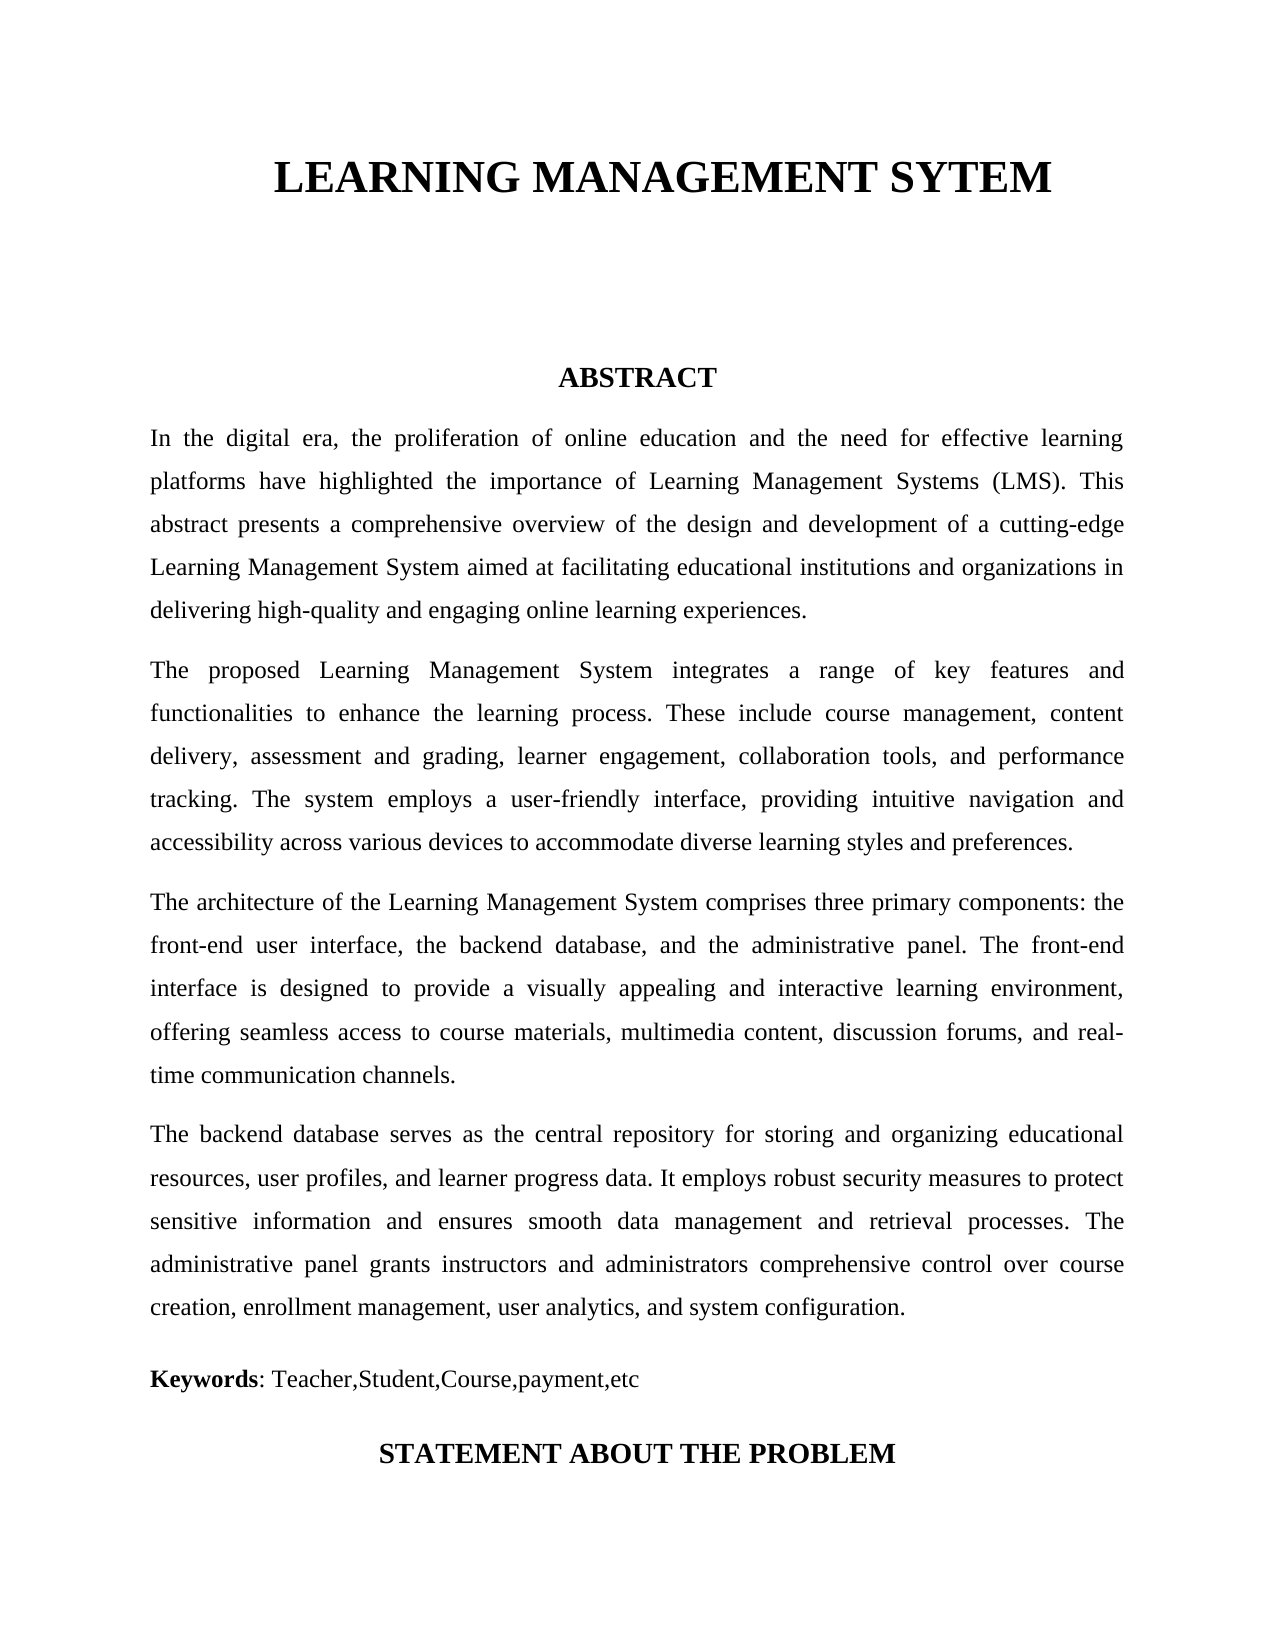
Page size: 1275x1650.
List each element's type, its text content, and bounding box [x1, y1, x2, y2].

text The proposed Learning Management System integrates a range of key features and functionalities to enhance the learning process. These include course management, content delivery, assessment and grading, learner engagement, collaboration tools, and performance tracking. The system employs a user-friendly interface, providing intuitive navigation and accessibility across various devices to accommodate diverse learning styles and preferences. [150, 655, 1125, 856]
text ABSTRACT [150, 360, 1125, 393]
text In the digital era, the proliferation of online education and the need for effective learning platforms have highlighted the importance of Learning Management Systems (LMS). This abstract presents a comprehensive overview of the design and development of a cutting-edge Learning Management System aimed at facilitating educational institutions and organizations in delivering high-quality and engaging online learning experiences. [150, 423, 1125, 624]
text LEARNING MANAGEMENT SYTEM [150, 150, 1125, 203]
text The architecture of the Learning Management System comprises three primary components: the front-end user interface, the backend database, and the administrative panel. The front-end interface is designed to provide a visually appealing and interactive learning environment, offering seamless access to course materials, multimedia content, discussion forums, and real-time communication channels. [150, 887, 1125, 1088]
text STATEMENT ABOUT THE PROBLEM [150, 1437, 1125, 1470]
text The backend database serves as the central repository for storing and organizing educational resources, user profiles, and learner progress data. It employs robust security measures to protect sensitive information and ensures smooth data management and retrieval processes. The administrative panel grants instructors and administrators comprehensive control over course creation, enrollment management, user analytics, and system configuration. [150, 1119, 1125, 1321]
text Keywords: Teacher,Student,Course,payment,etc [150, 1364, 1125, 1393]
